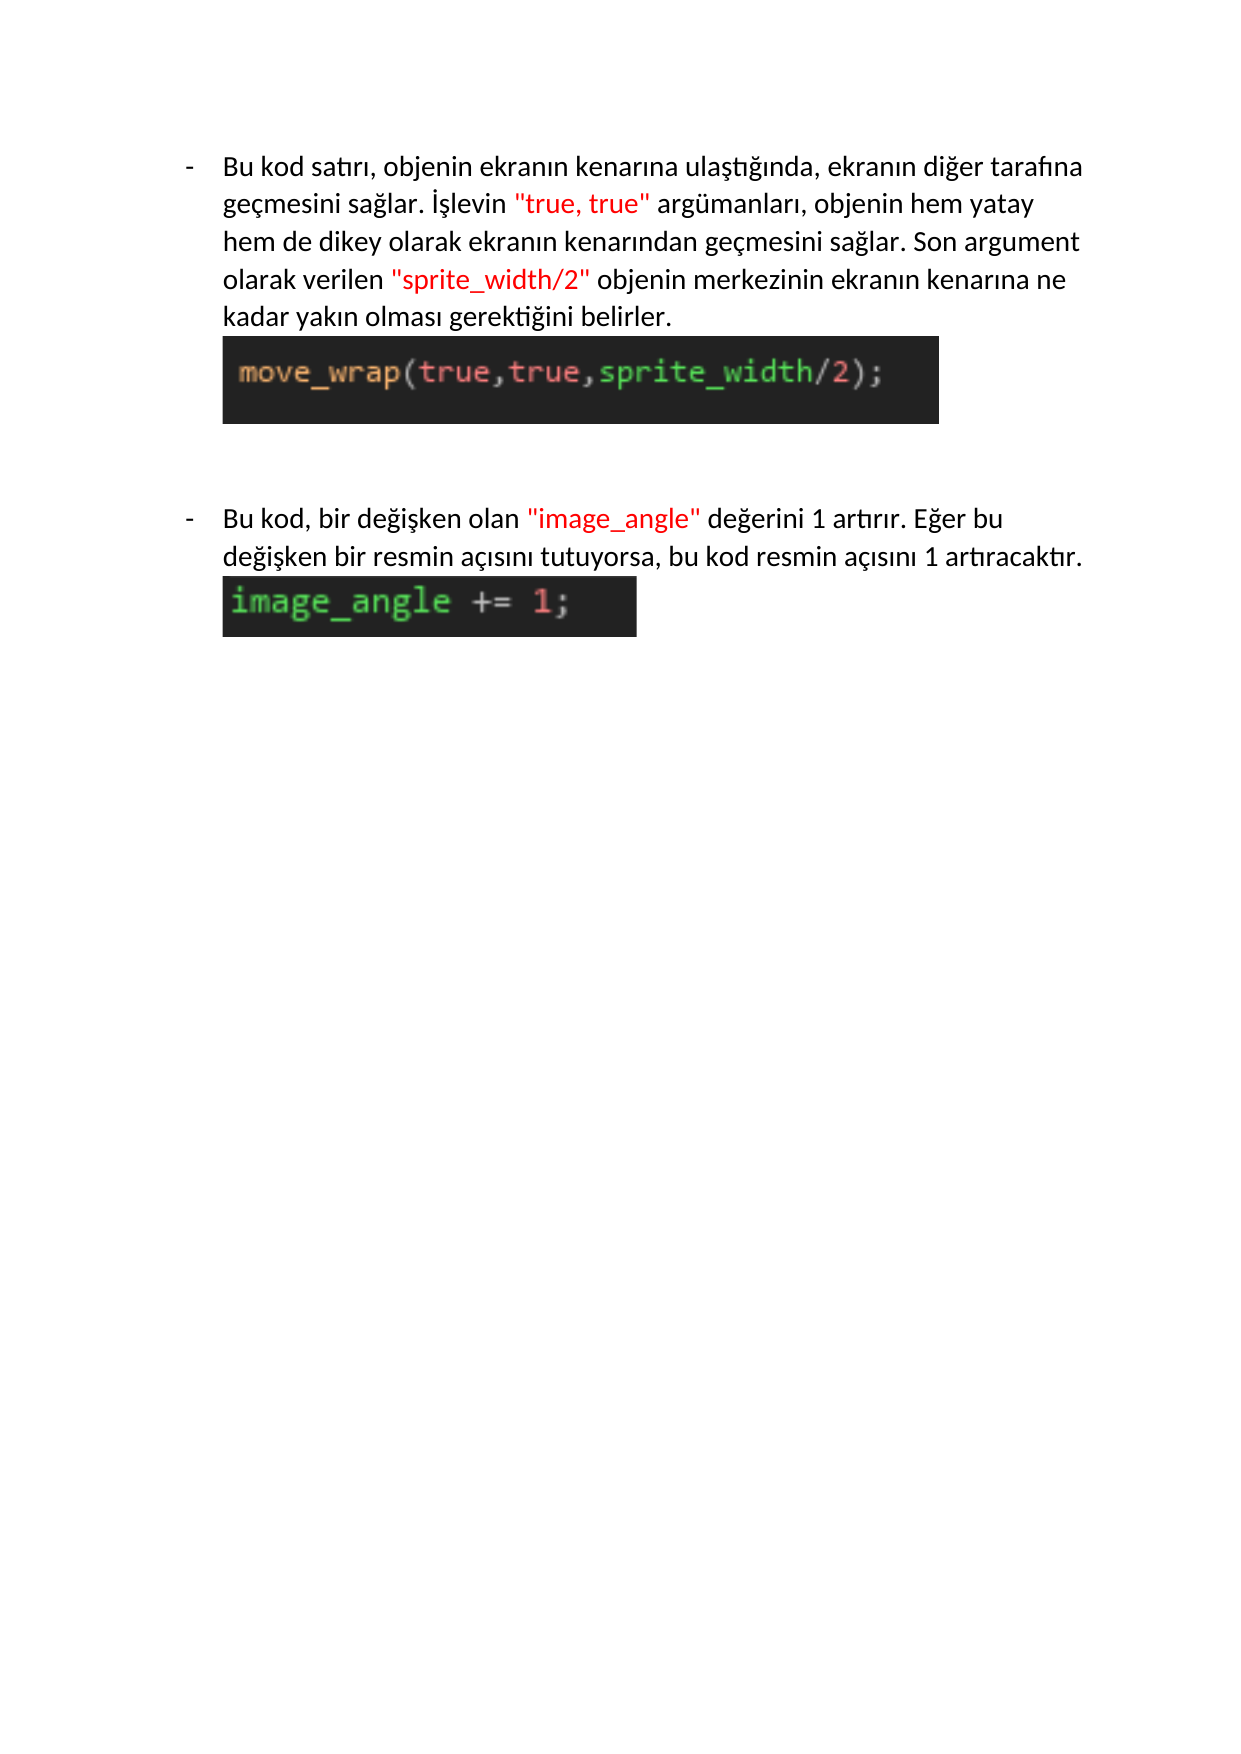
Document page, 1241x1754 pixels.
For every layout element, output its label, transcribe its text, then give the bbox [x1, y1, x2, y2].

picture [222, 336, 939, 424]
list Bu kod, bir değişken olan "image_angle" değerini 1 artırır. Eğer bu değişken bir resmin açısını tutuyorsa, bu kod resmin açısını 1 artıracaktır. [185, 501, 1093, 574]
picture [222, 576, 637, 637]
list Bu kod satırı, objenin ekranın kenarına ulaştığında, ekranın diğer tarafına geçmesini sağlar. İşlevin "true, true" argümanları, objenin hem yatay hem de dikey olarak ekranın kenarından geçmesini sağlar. Son argument olarak verilen "sprite_width/2" objenin merkezinin ekranın kenarına ne kadar yakın olması gerektiğini belirler. [185, 148, 1093, 334]
